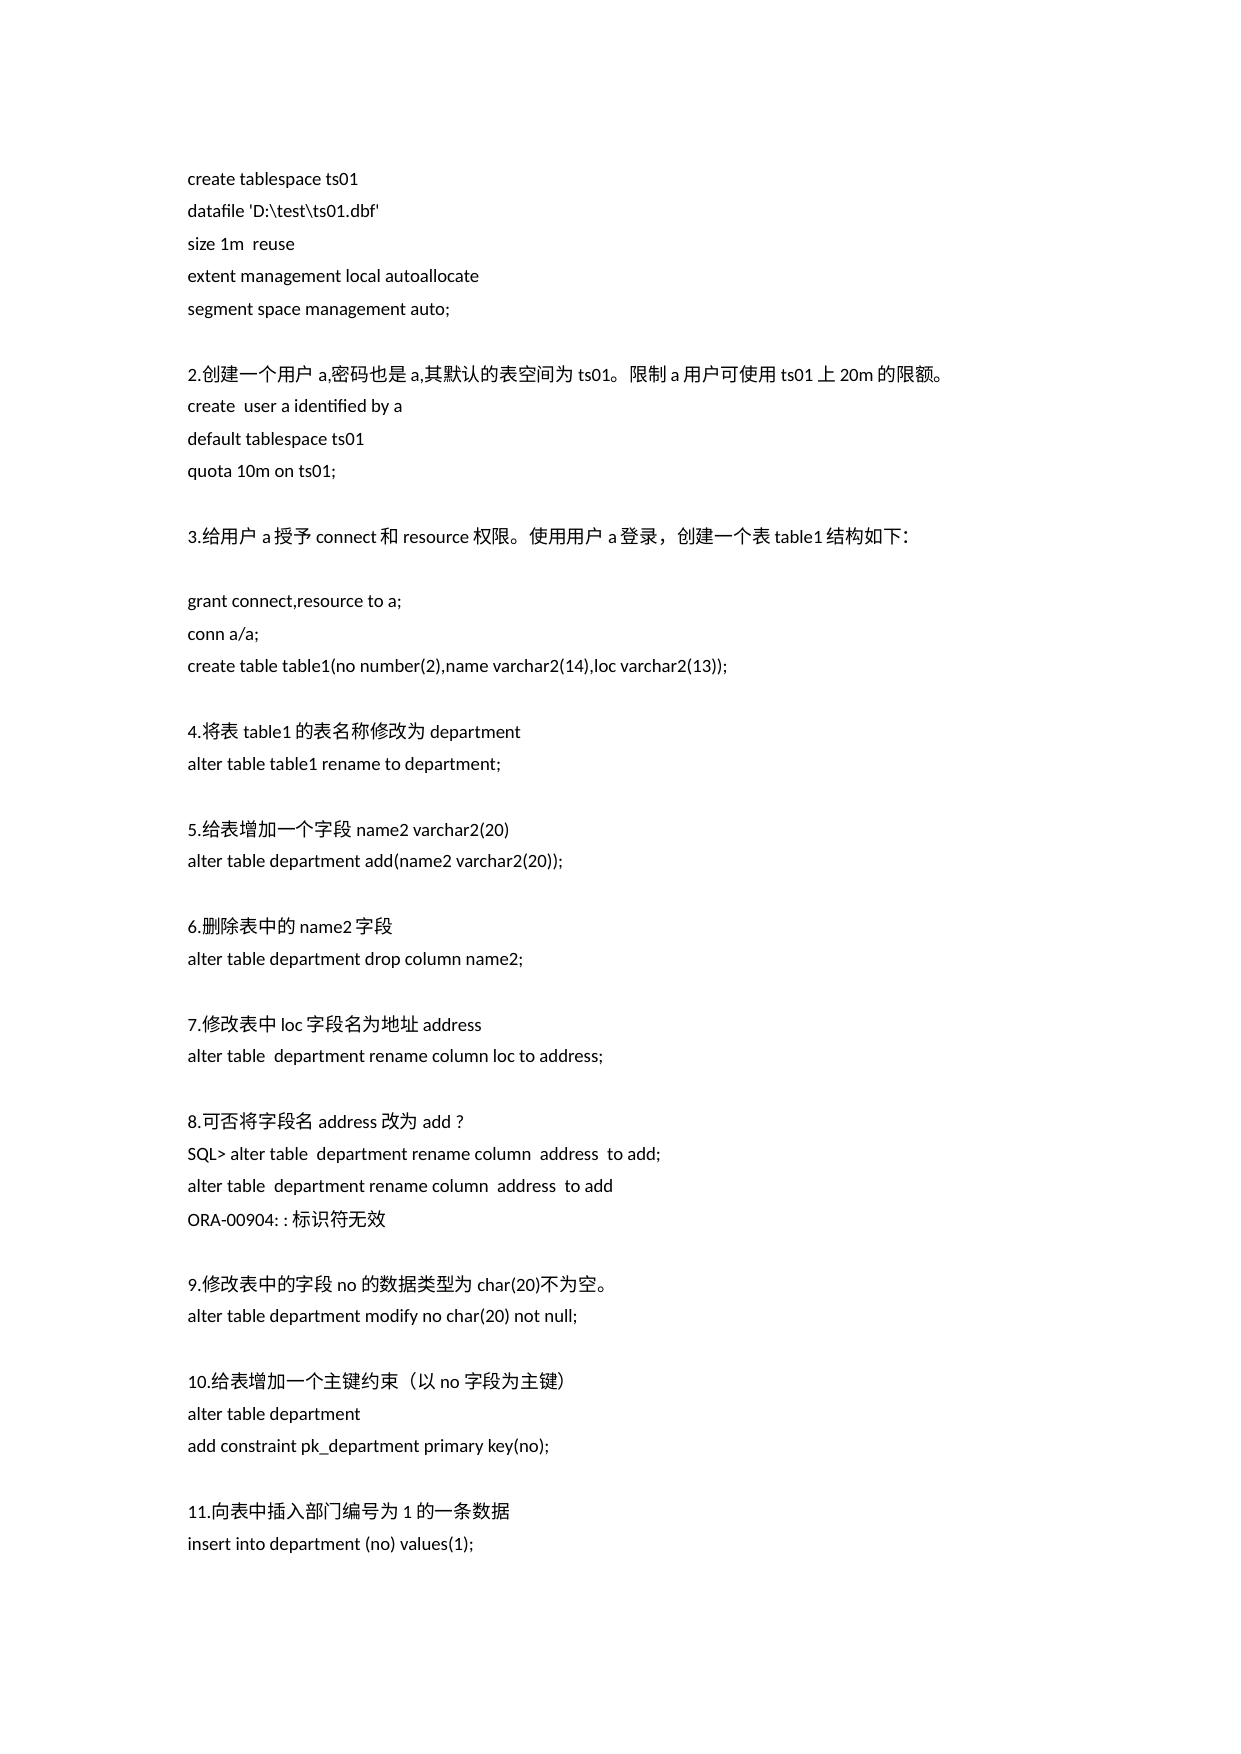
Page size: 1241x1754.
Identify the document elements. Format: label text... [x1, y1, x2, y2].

text SQL> alter table department rename column address to add; [187, 1137, 1053, 1169]
text insert into department (no) values(1); [187, 1527, 1053, 1559]
text 6.删除表中的name2字段 [187, 909, 1053, 942]
text alter table table1 rename to department; [187, 747, 1053, 779]
text size 1m reuse [187, 227, 1053, 259]
text add constraint pk_department primary key(no); [187, 1429, 1053, 1462]
text alter table department add(name2 varchar2(20)); [187, 844, 1053, 877]
text alter table department rename column loc to address; [187, 1039, 1053, 1072]
text 3.给用户a授予connect和resource权限。使用用户a登录，创建一个表table1 结构如下： [187, 519, 1053, 552]
text alter table department rename column address to add [187, 1169, 1053, 1202]
text 10.给表增加一个主键约束（以no 字段为主键） [187, 1364, 1053, 1397]
text quota 10m on ts01; [187, 454, 1053, 487]
text alter table department [187, 1397, 1053, 1429]
text default tablespace ts01 [187, 422, 1053, 454]
text 5.给表增加一个字段 name2 varchar2(20) [187, 812, 1053, 844]
text 7.修改表中loc字段名为地址address [187, 1007, 1053, 1039]
text 8.可否将字段名address改为 add ? [187, 1104, 1053, 1137]
text create tablespace ts01 [187, 162, 1053, 194]
text datafile 'D:\test\ts01.dbf' [187, 194, 1053, 227]
text 4.将表table1的表名称修改为department [187, 714, 1053, 747]
text 9.修改表中的字段no 的数据类型为char(20)不为空。 [187, 1267, 1053, 1299]
text 11.向表中插入部门编号为1的一条数据 [187, 1494, 1053, 1527]
text alter table department modify no char(20) not null; [187, 1299, 1053, 1332]
text conn a/a; [187, 617, 1053, 649]
text 2.创建一个用户a,密码也是a,其默认的表空间为ts01。限制a用户可使用ts01上20m的限额。 [187, 357, 1053, 389]
text ORA-00904: : 标识符无效 [187, 1202, 1053, 1234]
text create table table1(no number(2),name varchar2(14),loc varchar2(13)); [187, 649, 1053, 682]
text create user a identified by a [187, 389, 1053, 422]
text extent management local autoallocate [187, 259, 1053, 292]
text grant connect,resource to a; [187, 584, 1053, 617]
text alter table department drop column name2; [187, 942, 1053, 974]
text segment space management auto; [187, 292, 1053, 324]
